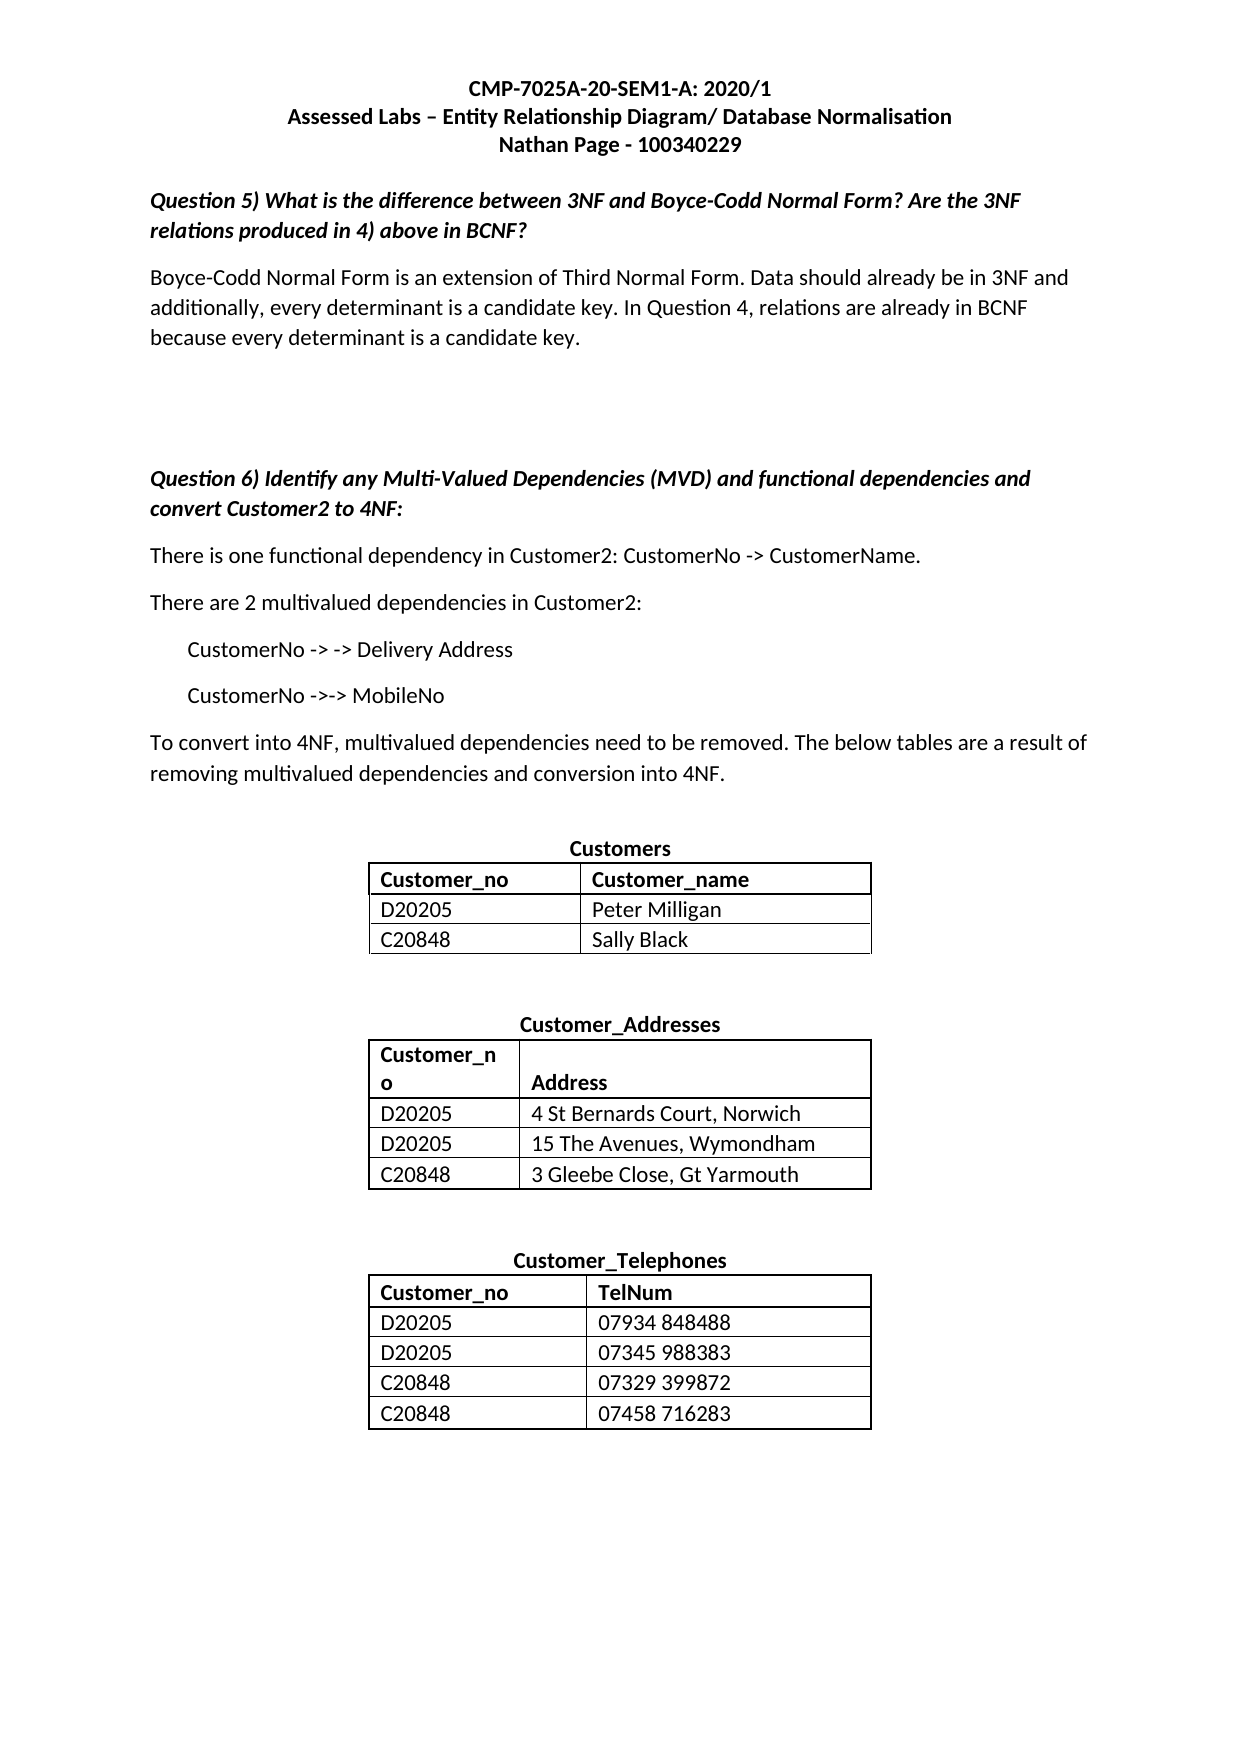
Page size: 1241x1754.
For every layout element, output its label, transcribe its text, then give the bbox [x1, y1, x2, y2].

table_cell D20205 [370, 1308, 586, 1336]
table_cell 07934 848488 [587, 1308, 870, 1336]
text There is one functional dependency in Customer2: CustomerNo -> CustomerName. [150, 541, 1090, 569]
table_cell C20848 [370, 1367, 586, 1396]
table_cell C20848 [370, 1397, 586, 1427]
text To convert into 4NF, multivalued dependencies need to be removed. The below tables are a result of removing multivalued dependencies and conversion into 4NF. [150, 728, 1090, 787]
table_cell 3 Gleebe Close, Gt Yarmouth [520, 1158, 870, 1188]
table_cell 07458 716283 [587, 1397, 870, 1427]
table_cell D20205 [370, 1128, 519, 1157]
table_cell 07345 988383 [587, 1337, 870, 1366]
table_cell Customer_no [370, 1041, 519, 1097]
table_cell Address [520, 1041, 870, 1097]
table_cell Customer_Telephones [369, 1190, 871, 1274]
table_cell C20848 [370, 924, 580, 953]
table_cell 15 The Avenues, Wymondham [520, 1128, 870, 1157]
text CustomerNo -> -> Delivery Address [187, 635, 1090, 663]
text Boyce-Codd Normal Form is an extension of Third Normal Form. Data should already be in 3NF and additionally, every determinant is a candidate key. In Question 4, relations are already in BCNF because every determinant is a candidate key. [150, 263, 1090, 351]
table_cell Customer_Addresses [369, 953, 871, 1038]
table_cell Customer_no [370, 1276, 586, 1306]
table_cell D20205 [370, 1337, 586, 1366]
table_cell Customer_no [370, 864, 580, 893]
text There are 2 multivalued dependencies in Customer2: [150, 588, 1090, 616]
text Question 6) Identify any Multi-Valued Dependencies (MVD) and functional dependencies and convert Customer2 to 4NF: [150, 464, 1090, 522]
table_cell TelNum [587, 1276, 870, 1306]
text CustomerNo ->-> MobileNo [187, 682, 1090, 710]
table_cell Peter Milligan [581, 895, 871, 923]
table_header Customers [369, 830, 871, 862]
table_cell D20205 [370, 894, 580, 923]
table_cell Customer_name [581, 864, 870, 893]
table_cell Sally Black [581, 923, 871, 953]
table_cell 07329 399872 [587, 1367, 870, 1396]
table_cell D20205 [370, 1099, 519, 1127]
table_cell C20848 [370, 1158, 519, 1188]
text Question 5) What is the difference between 3NF and Boyce-Codd Normal Form? Are the 3NF relations produced in 4) above in BCNF? [150, 186, 1090, 244]
table_cell 4 St Bernards Court, Norwich [520, 1099, 870, 1127]
